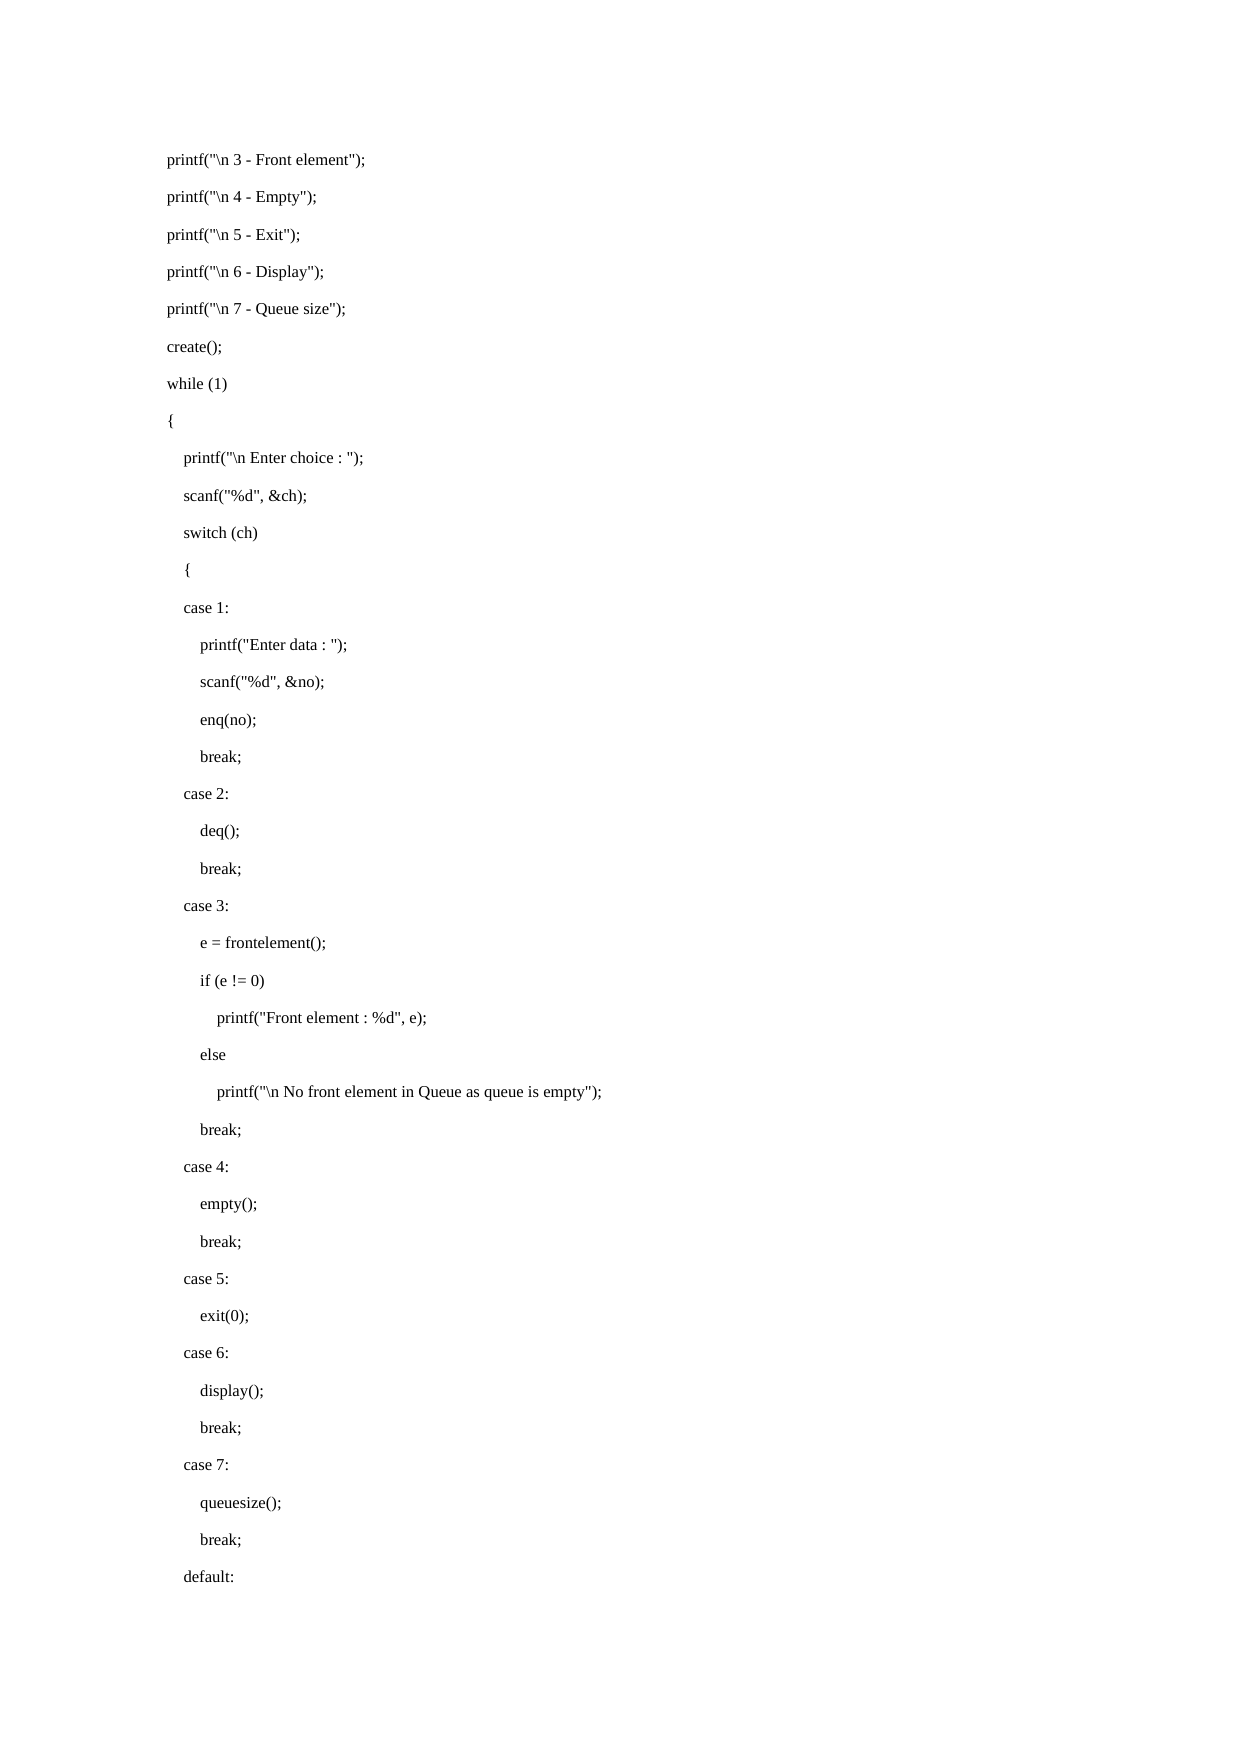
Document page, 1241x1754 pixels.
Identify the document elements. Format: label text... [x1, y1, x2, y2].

text printf("\n 6 - Display"); [150, 262, 1090, 281]
text printf("\n 7 - Queue size"); [150, 299, 1090, 318]
text while (1) [150, 374, 1090, 393]
text scanf("%d", &ch); [150, 486, 1090, 505]
text printf("\n No front element in Queue as queue is empty"); [150, 1082, 1090, 1101]
text if (e != 0) [150, 970, 1090, 989]
text printf("Front element : %d", e); [150, 1008, 1090, 1027]
text printf("\n 5 - Exit"); [150, 224, 1090, 244]
text exit(0); [150, 1306, 1090, 1325]
text { [150, 560, 1090, 579]
text else [150, 1045, 1090, 1064]
text printf("\n 4 - Empty"); [150, 187, 1090, 206]
text case 2: [150, 784, 1090, 803]
text break; [150, 858, 1090, 878]
text case 5: [150, 1269, 1090, 1288]
text enq(no); [150, 709, 1090, 728]
text break; [150, 1231, 1090, 1251]
text default: [150, 1567, 1090, 1586]
text case 3: [150, 896, 1090, 915]
text create(); [150, 336, 1090, 356]
text switch (ch) [150, 523, 1090, 542]
text display(); [150, 1381, 1090, 1400]
text printf("\n 3 - Front element"); [150, 150, 1090, 169]
text break; [150, 1119, 1090, 1139]
text case 4: [150, 1157, 1090, 1176]
text queuesize(); [150, 1492, 1090, 1512]
text printf("Enter data : "); [150, 635, 1090, 654]
text case 1: [150, 597, 1090, 617]
text deq(); [150, 821, 1090, 840]
text scanf("%d", &no); [150, 672, 1090, 691]
text case 6: [150, 1343, 1090, 1362]
text break; [150, 1530, 1090, 1549]
text break; [150, 1418, 1090, 1437]
text printf("\n Enter choice : "); [150, 448, 1090, 467]
text { [150, 411, 1090, 430]
text break; [150, 747, 1090, 766]
text case 7: [150, 1455, 1090, 1474]
text empty(); [150, 1194, 1090, 1213]
text e = frontelement(); [150, 933, 1090, 952]
